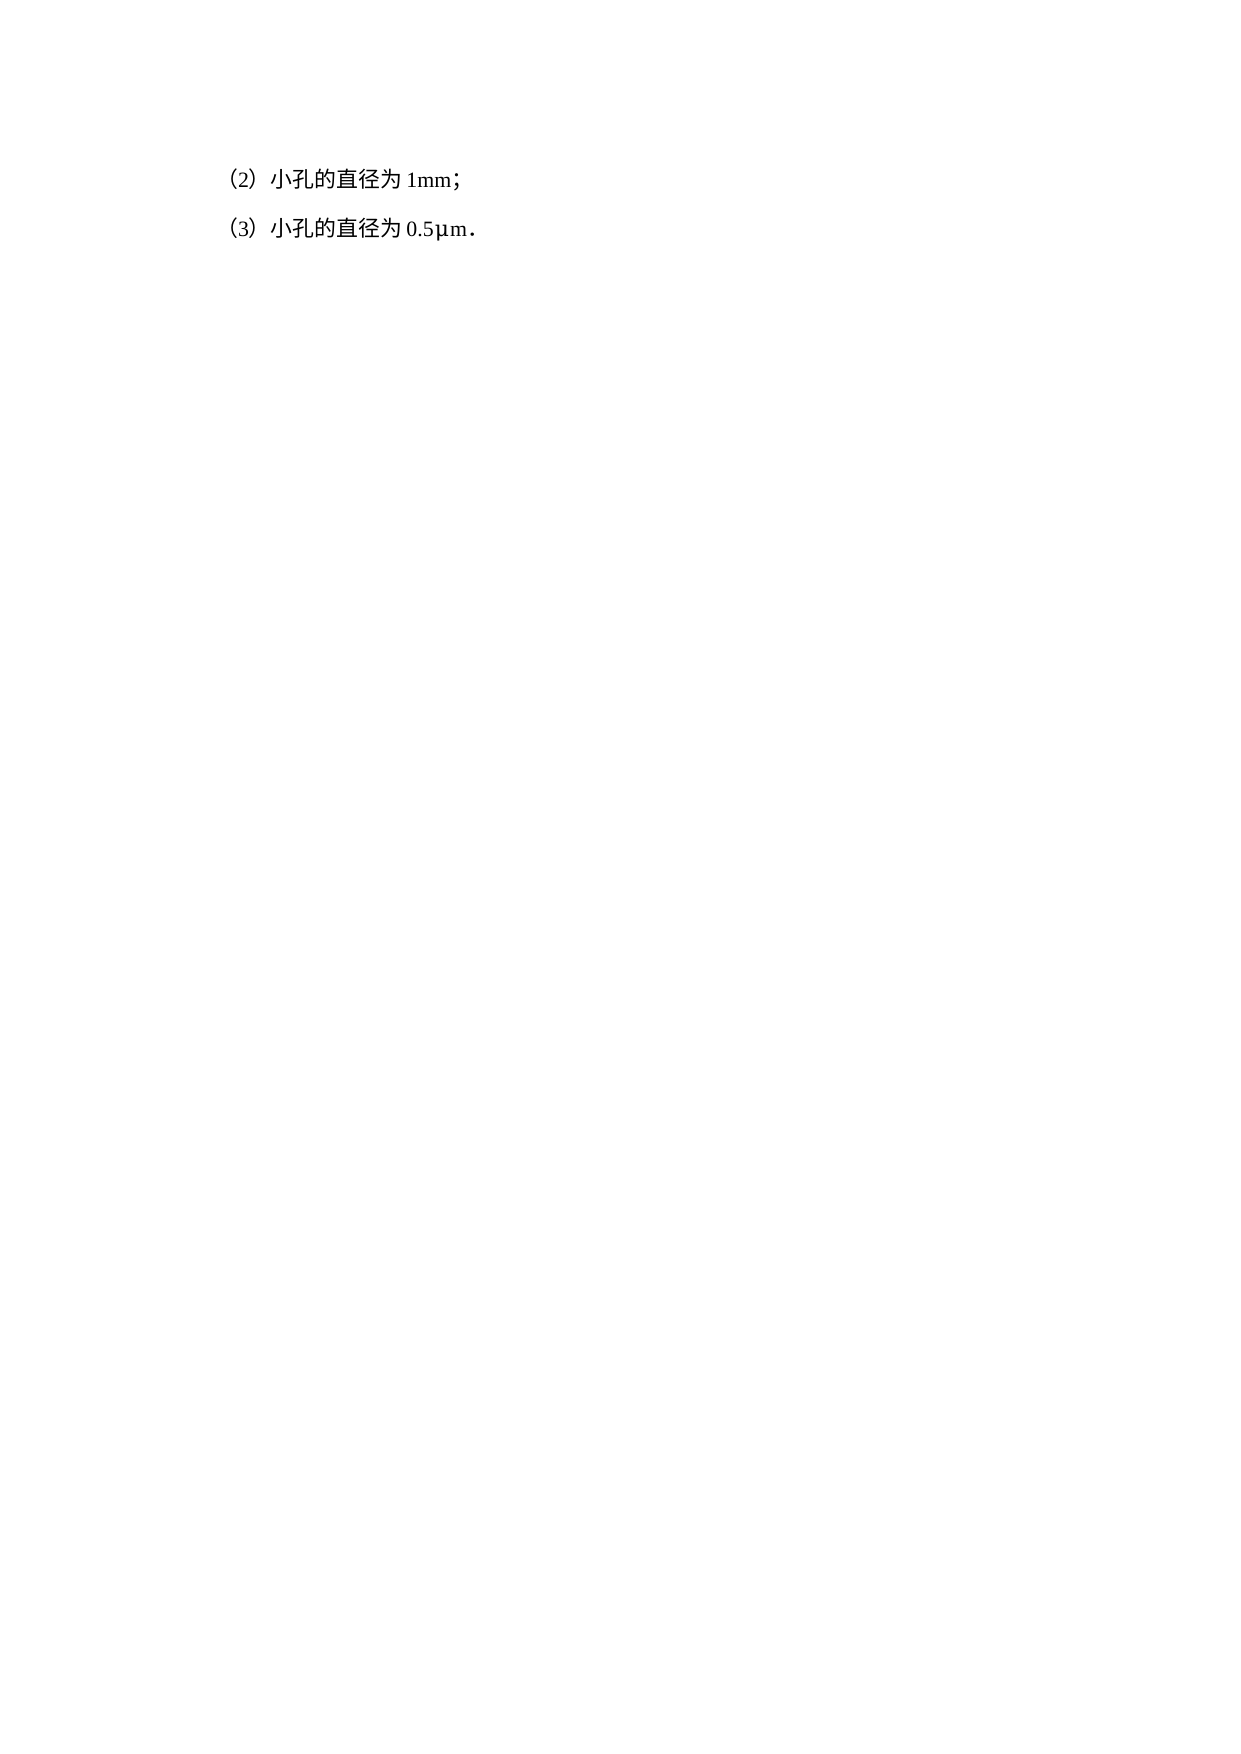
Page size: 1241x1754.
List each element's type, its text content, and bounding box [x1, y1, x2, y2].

text （2）小孔的直径为1mm； [216, 162, 1053, 194]
text （3）小孔的直径为0.5μm． [216, 210, 1053, 243]
